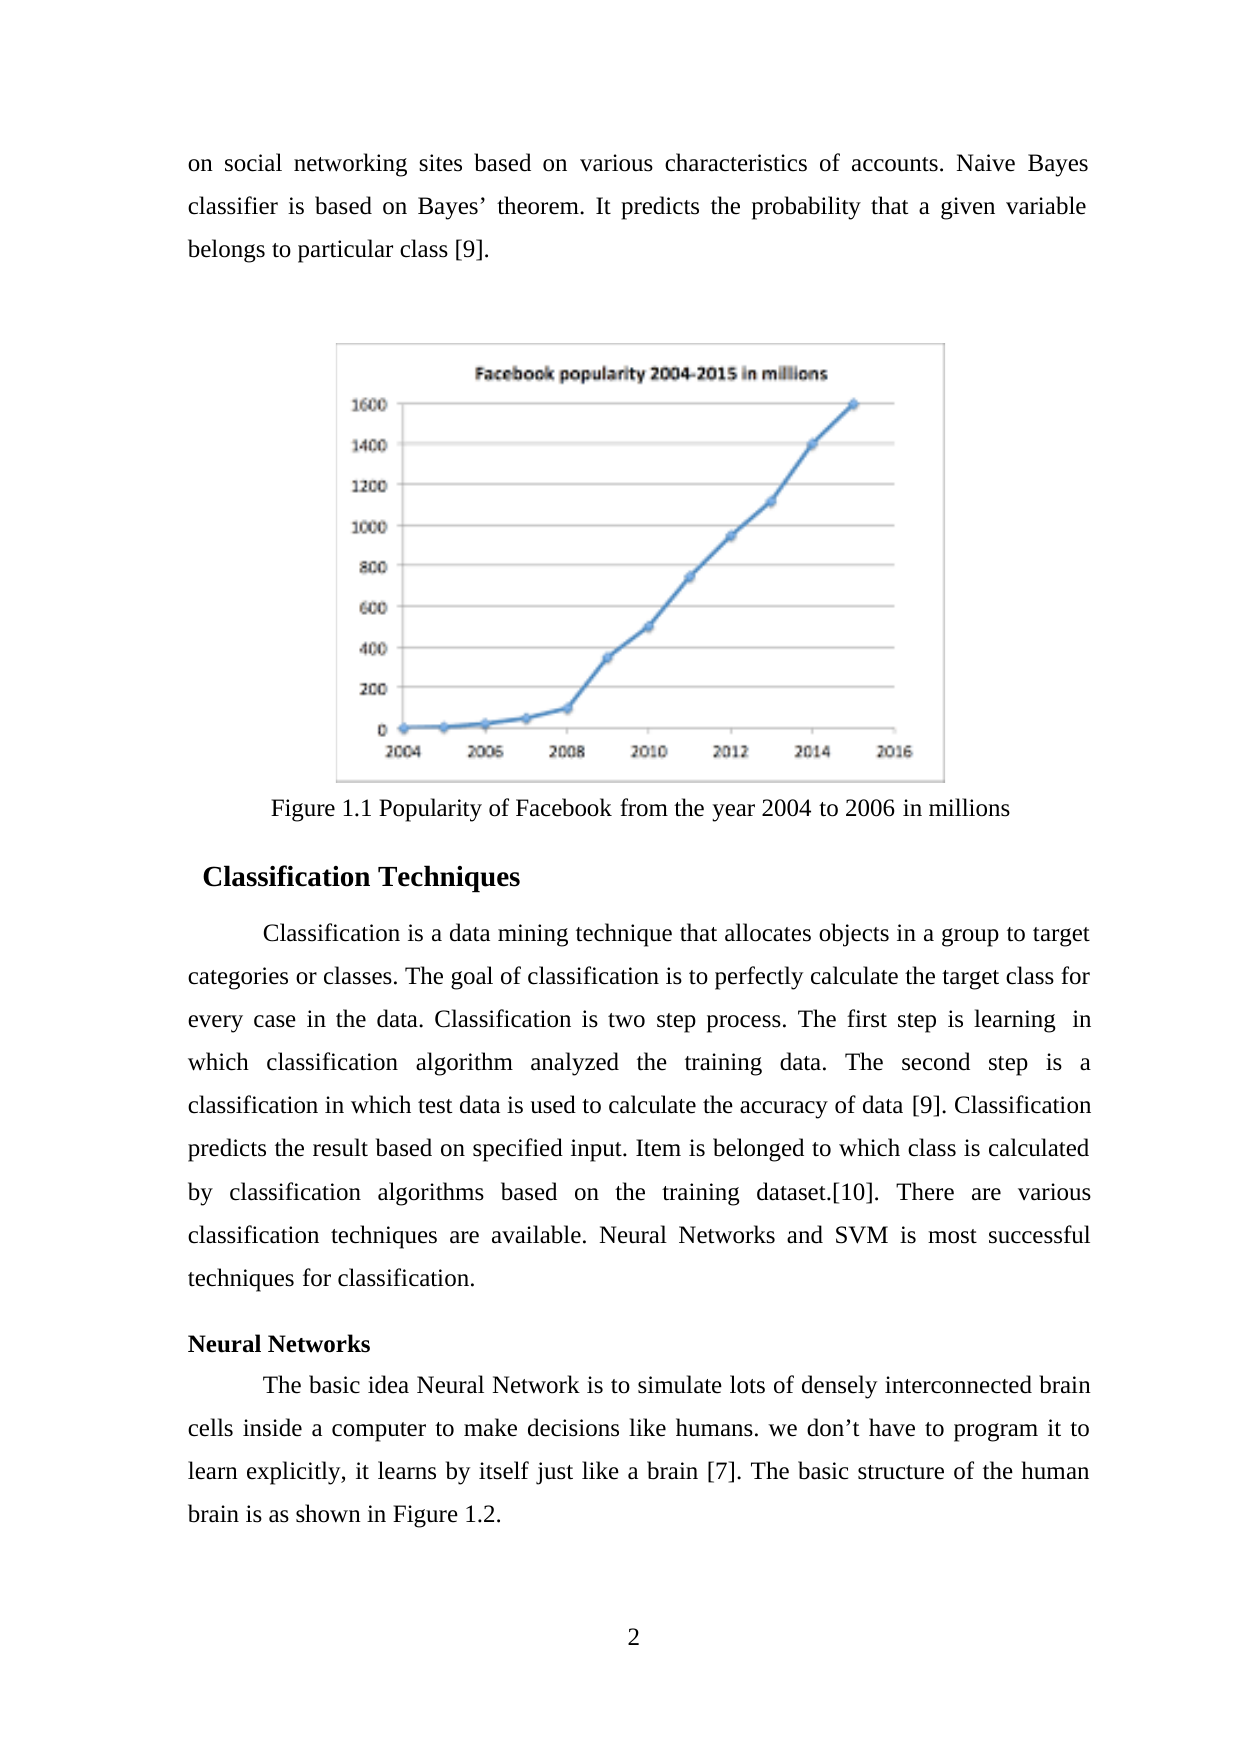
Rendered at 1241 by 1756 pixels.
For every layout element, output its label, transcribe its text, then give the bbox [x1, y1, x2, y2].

subtitle Neural Networks [131, 1329, 1142, 1358]
text Classification is a data mining technique that allocates objects in a group to target categories or classes. The goal of classification is to perfectly calculate the target class for every case in the data. Classification is two step process. The first step is learning in which classification algorithm analyzed the training data. The second step is a classification in which test data is used to calculate the accuracy of data [9]. Classification predicts the result based on specified input. Item is belonged to which class is calculated by classification algorithms based on the training dataset.[10]. There are various classification techniques are available. Neural Networks and SVM is most successful techniques for classification. [188, 918, 1092, 1292]
text on social networking sites based on various characteristics of accounts. Naive Bayes classifier is based on Bayes’ theorem. It predicts the probability that a given variable belongs to particular class [9]. [188, 148, 1088, 263]
text The basic idea Neural Network is to simulate lots of densely interconnected brain cells inside a computer to make decisions like humans. we don’t have to program it to learn explicitly, it learns by itself just like a brain [7]. The basic structure of the human brain is as shown in Figure 1.2. [188, 1370, 1092, 1528]
picture [335, 343, 946, 783]
list Classification Techniques [164, 859, 1142, 893]
